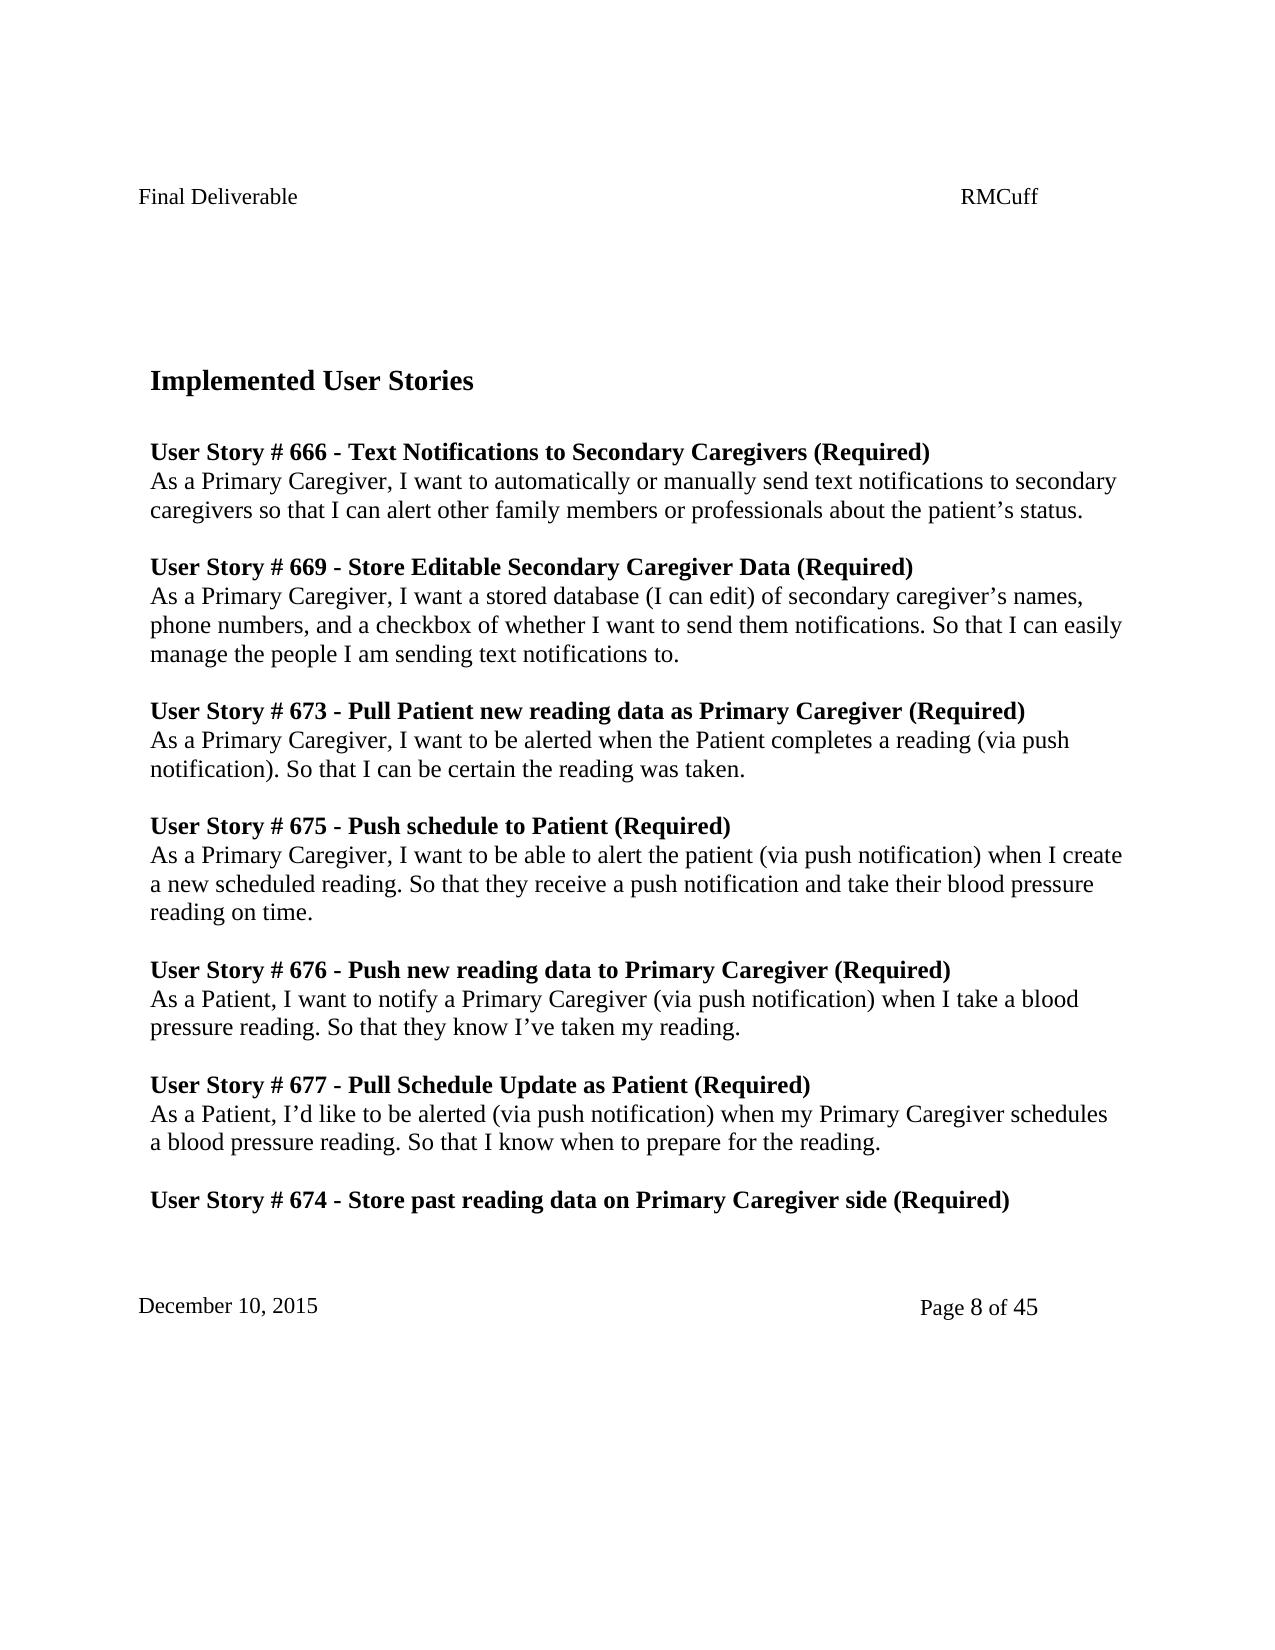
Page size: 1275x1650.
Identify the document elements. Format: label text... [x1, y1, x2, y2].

text User Story # 677 - Pull Schedule Update as Patient (Required) [150, 1070, 1125, 1099]
text As a Primary Caregiver, I want to be alerted when the Patient completes a reading (via push notification). So that I can be certain the reading was taken. [150, 725, 1125, 782]
text User Story # 676 - Push new reading data to Primary Caregiver (Required) [150, 955, 1125, 984]
text User Story # 674 - Store past reading data on Primary Caregiver side (Required) [150, 1185, 1125, 1214]
text As a Primary Caregiver, I want to be able to alert the patient (via push notification) when I create a new scheduled reading. So that they receive a push notification and take their blood pressure reading on time. [150, 840, 1125, 926]
subtitle Implemented User Stories [150, 363, 1125, 396]
text As a Patient, I want to notify a Primary Caregiver (via push notification) when I take a blood pressure reading. So that they know I’ve taken my reading. [150, 984, 1125, 1041]
text As a Primary Caregiver, I want to automatically or manually send text notifications to secondary caregivers so that I can alert other family members or professionals about the patient’s status. [150, 466, 1125, 524]
text As a Patient, I’d like to be alerted (via push notification) when my Primary Caregiver schedules a blood pressure reading. So that I know when to prepare for the reading. [150, 1099, 1125, 1156]
text User Story # 666 - Text Notifications to Secondary Caregivers (Required) [150, 437, 1125, 466]
text User Story # 673 - Pull Patient new reading data as Primary Caregiver (Required) [150, 696, 1125, 725]
text User Story # 675 - Push schedule to Patient (Required) [150, 811, 1125, 840]
text User Story # 669 - Store Editable Secondary Caregiver Data (Required) [150, 552, 1125, 581]
text As a Primary Caregiver, I want a stored database (I can edit) of secondary caregiver’s names, phone numbers, and a checkbox of whether I want to send them notifications. So that I can easily manage the people I am sending text notifications to. [150, 581, 1125, 667]
